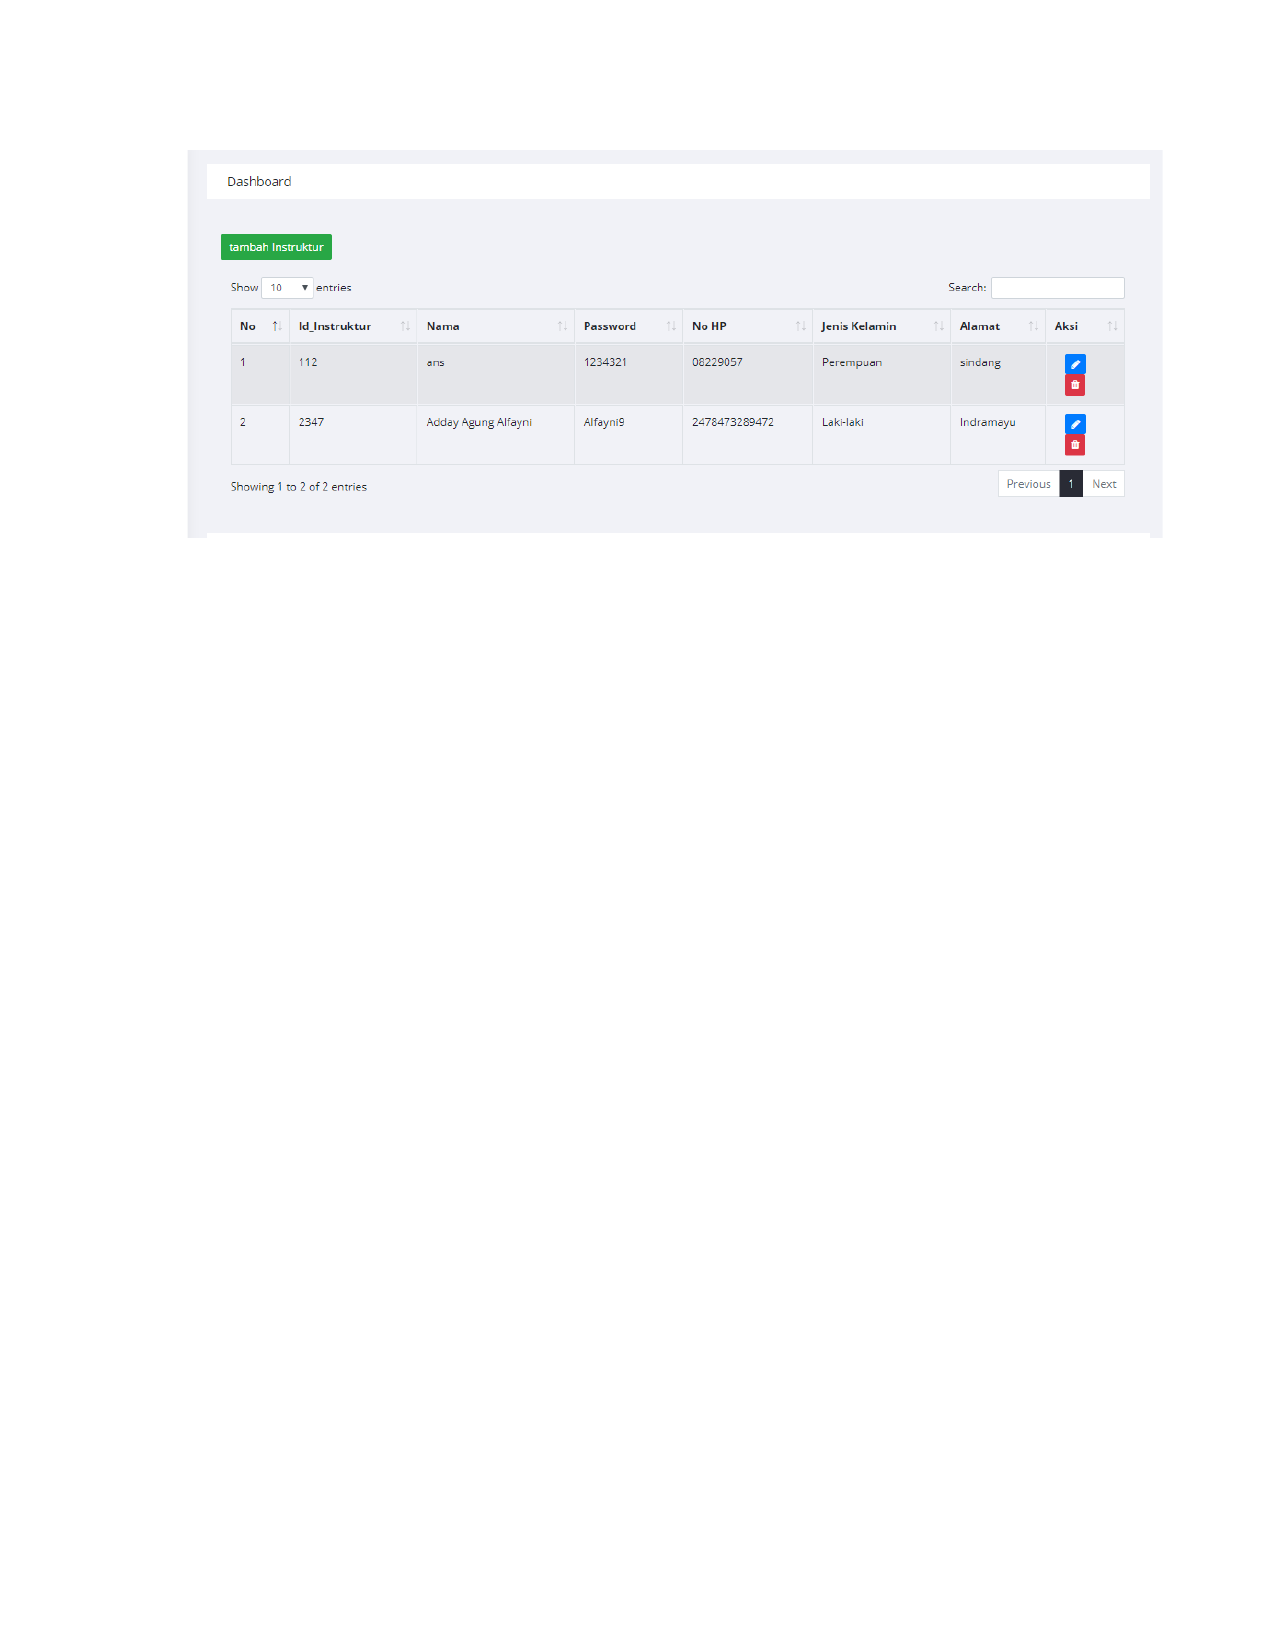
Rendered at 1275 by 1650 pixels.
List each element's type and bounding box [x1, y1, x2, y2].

picture [187, 150, 1163, 538]
